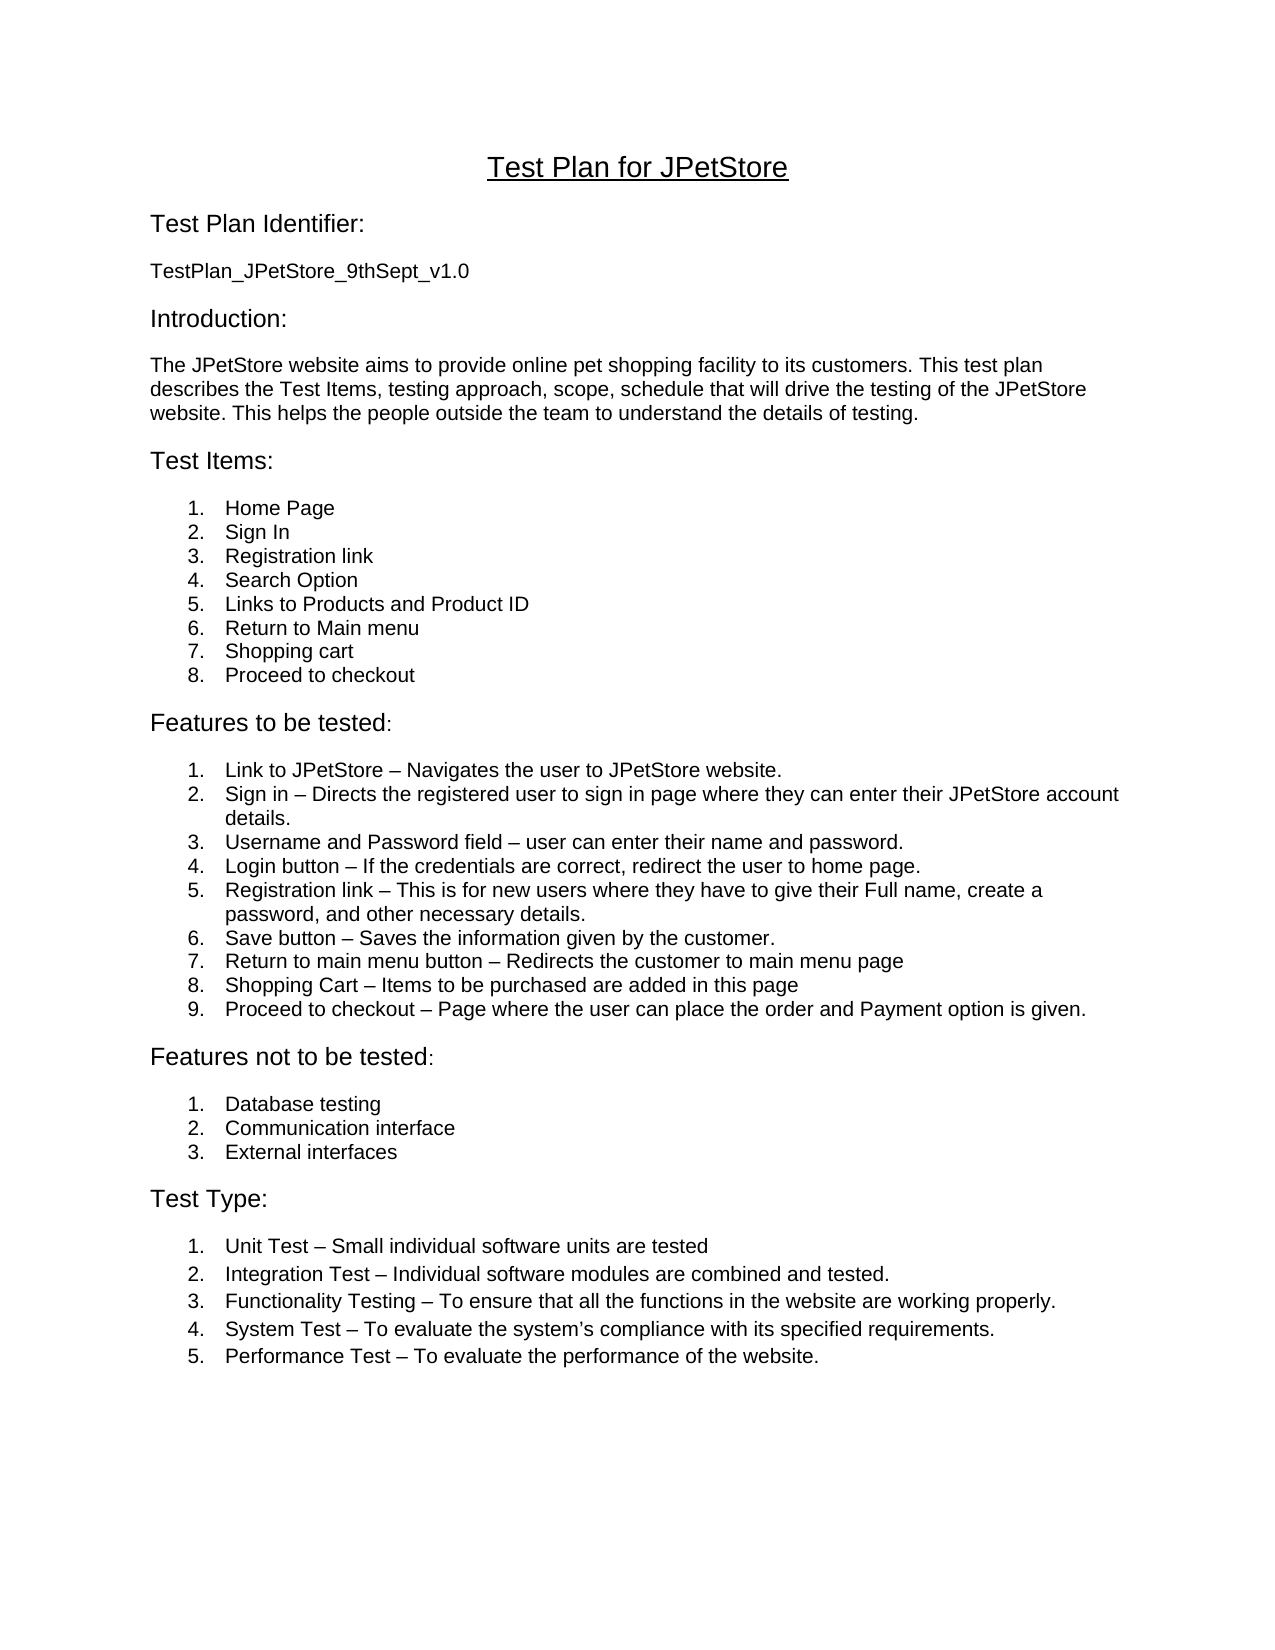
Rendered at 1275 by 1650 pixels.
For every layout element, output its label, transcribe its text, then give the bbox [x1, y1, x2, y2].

text Introduction: [150, 304, 1125, 332]
text The JPetStore website aims to provide online pet shopping facility to its customers. This test plan describes the Test Items, testing approach, scope, schedule that will drive the testing of the JPetStore website. This helps the people outside the team to understand the details of testing. [150, 353, 1125, 425]
list Database testing [187, 1092, 1125, 1116]
list Home Page [187, 496, 1125, 519]
list Communication interface [187, 1116, 1125, 1139]
list Sign in – Directs the registered user to sign in page where they can enter their JPetStore account details. [187, 782, 1125, 829]
list Return to Main menu [187, 615, 1125, 639]
list Performance Test – To evaluate the performance of the website. [187, 1344, 1125, 1368]
list Registration link [187, 543, 1125, 567]
list Search Option [187, 567, 1125, 591]
list System Test – To evaluate the system’s compliance with its specified requirements. [187, 1316, 1125, 1340]
list Save button – Saves the information given by the customer. [187, 925, 1125, 949]
list Shopping Cart – Items to be purchased are added in this page [187, 973, 1125, 997]
text Test Items: [150, 446, 1125, 475]
list Login button – If the credentials are correct, redirect the user to home page. [187, 853, 1125, 877]
list Proceed to checkout – Page where the user can place the order and Payment option is given. [187, 997, 1125, 1021]
list Link to JPetStore – Navigates the user to JPetStore website. [187, 758, 1125, 782]
list Shopping cart [187, 639, 1125, 663]
text TestPlan_JPetStore_9thSept_v1.0 [150, 259, 1125, 283]
list Unit Test – Small individual software units are tested [187, 1234, 1125, 1258]
list External interfaces [187, 1139, 1125, 1163]
list Links to Products and Product ID [187, 591, 1125, 615]
text Features not to be tested: [150, 1042, 1125, 1071]
list Proceed to checkout [187, 663, 1125, 687]
list Functionality Testing – To ensure that all the functions in the website are working properly. [187, 1289, 1125, 1313]
text Test Type: [150, 1184, 1125, 1213]
list Return to main menu button – Redirects the customer to main menu page [187, 949, 1125, 973]
text Test Plan Identifier: [150, 209, 1125, 238]
list Integration Test – Individual software modules are combined and tested. [187, 1261, 1125, 1285]
text Test Plan for JPetStore [150, 150, 1125, 183]
list Username and Password field – user can enter their name and password. [187, 829, 1125, 853]
text Features to be tested: [150, 708, 1125, 737]
list Registration link – This is for new users where they have to give their Full name, create a password, and other necessary details. [187, 877, 1125, 925]
list Sign In [187, 519, 1125, 543]
